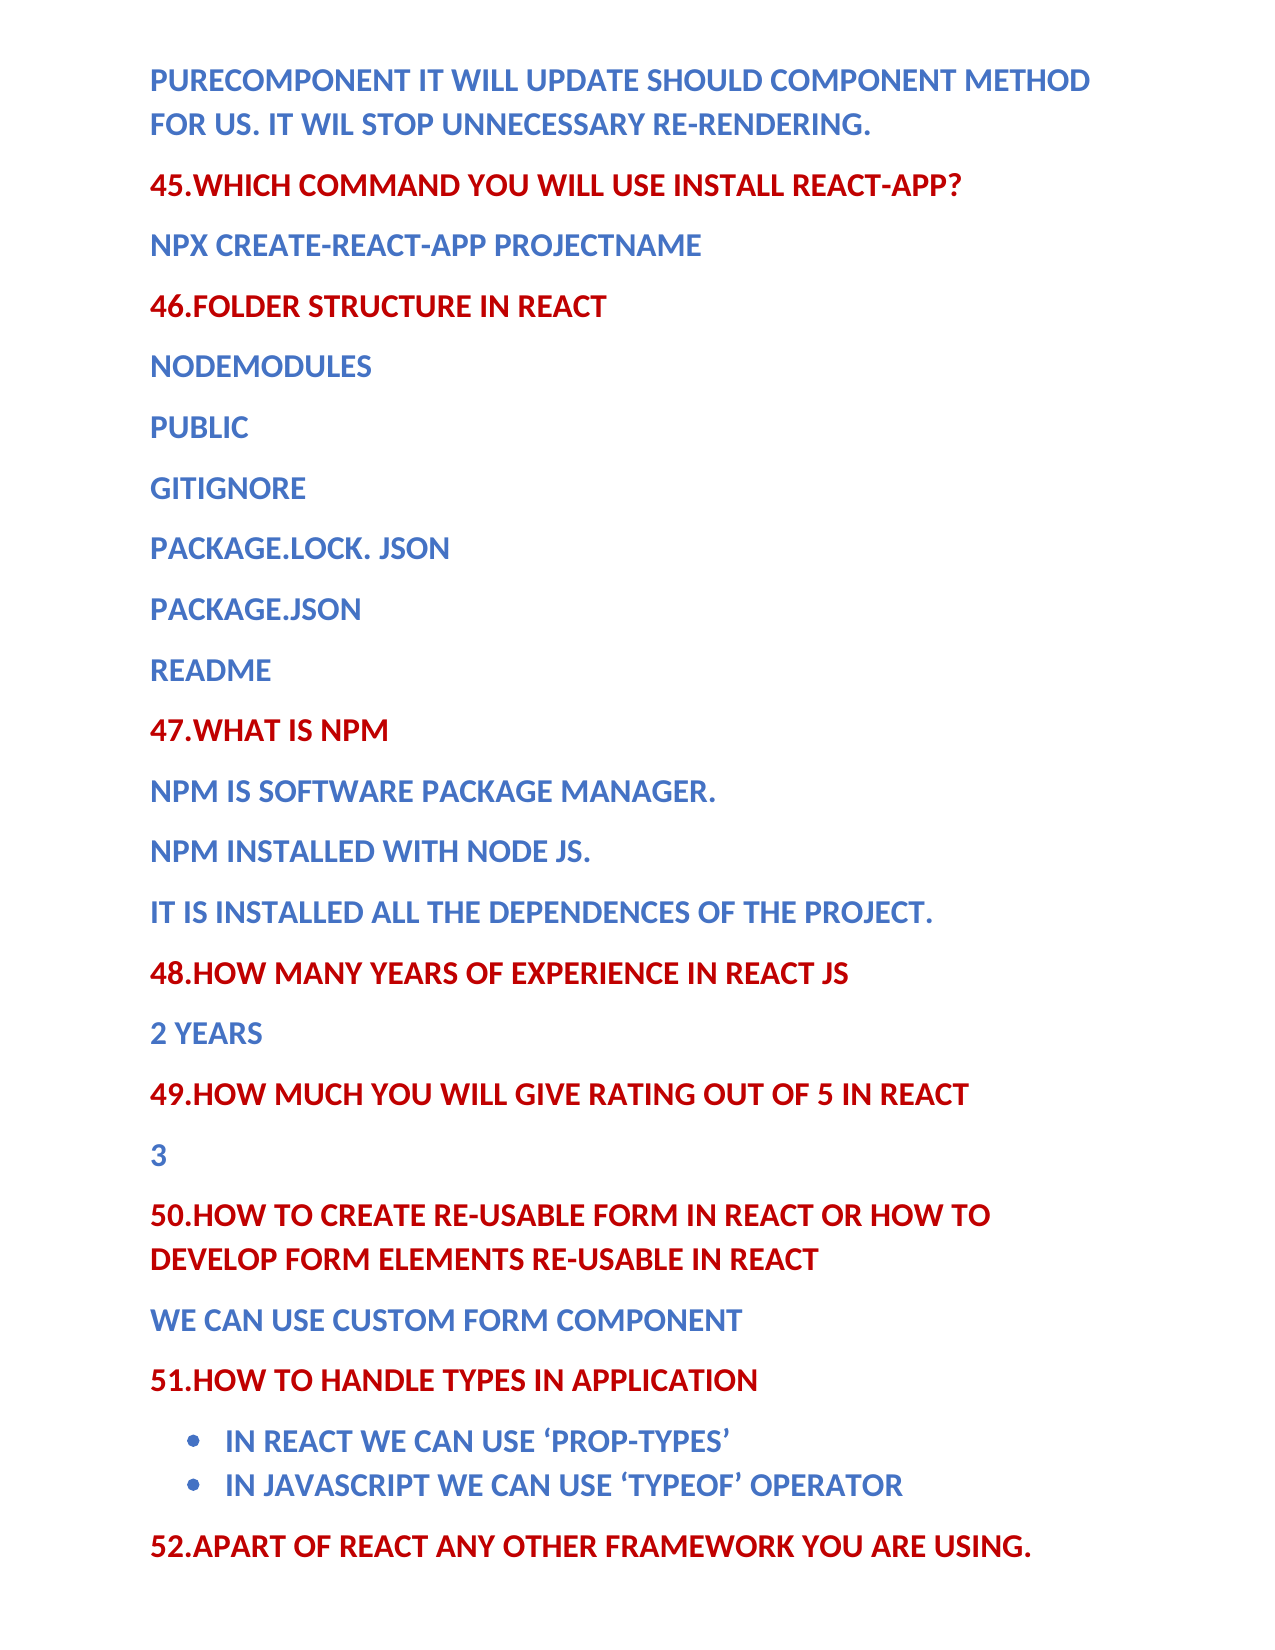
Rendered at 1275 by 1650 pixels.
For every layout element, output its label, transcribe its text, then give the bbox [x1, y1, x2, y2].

text 52.APART OF REACT ANY OTHER FRAMEWORK YOU ARE USING. [150, 1525, 1125, 1565]
text NODEMODULES [150, 346, 1125, 386]
text GITIGNORE [150, 467, 1125, 507]
text 45.WHICH COMMAND YOU WILL USE INSTALL REACT-APP? [150, 164, 1125, 204]
text NPX CREATE-REACT-APP PROJECTNAME [150, 224, 1125, 265]
text PACKAGE.LOCK. JSON [150, 527, 1125, 568]
text NPM INSTALLED WITH NODE JS. [150, 831, 1125, 871]
text 46.FOLDER STRUCTURE IN REACT [150, 285, 1125, 326]
text PURECOMPONENT IT WILL UPDATE SHOULD COMPONENT METHOD FOR US. IT WIL STOP UNNECESSARY RE-RENDERING. [150, 59, 1125, 144]
text NPM IS SOFTWARE PACKAGE MANAGER. [150, 770, 1125, 811]
text 50.HOW TO CREATE RE-USABLE FORM IN REACT OR HOW TO DEVELOP FORM ELEMENTS RE-USABLE IN REACT [150, 1194, 1125, 1279]
text PUBLIC [150, 406, 1125, 447]
text IT IS INSTALLED ALL THE DEPENDENCES OF THE PROJECT. [150, 891, 1125, 932]
text 49.HOW MUCH YOU WILL GIVE RATING OUT OF 5 IN REACT [150, 1073, 1125, 1114]
text 47.WHAT IS NPM [150, 709, 1125, 750]
list IN JAVASCRIPT WE CAN USE ‘TYPEOF’ OPERATOR [187, 1464, 1125, 1505]
text 3 [150, 1134, 1125, 1174]
text 48.HOW MANY YEARS OF EXPERIENCE IN REACT JS [150, 952, 1125, 992]
text 2 YEARS [150, 1012, 1125, 1053]
text 51.HOW TO HANDLE TYPES IN APPLICATION [150, 1359, 1125, 1400]
text WE CAN USE CUSTOM FORM COMPONENT [150, 1299, 1125, 1339]
text README [150, 649, 1125, 689]
list IN REACT WE CAN USE ‘PROP-TYPES’ [187, 1420, 1125, 1461]
text PACKAGE.JSON [150, 588, 1125, 629]
